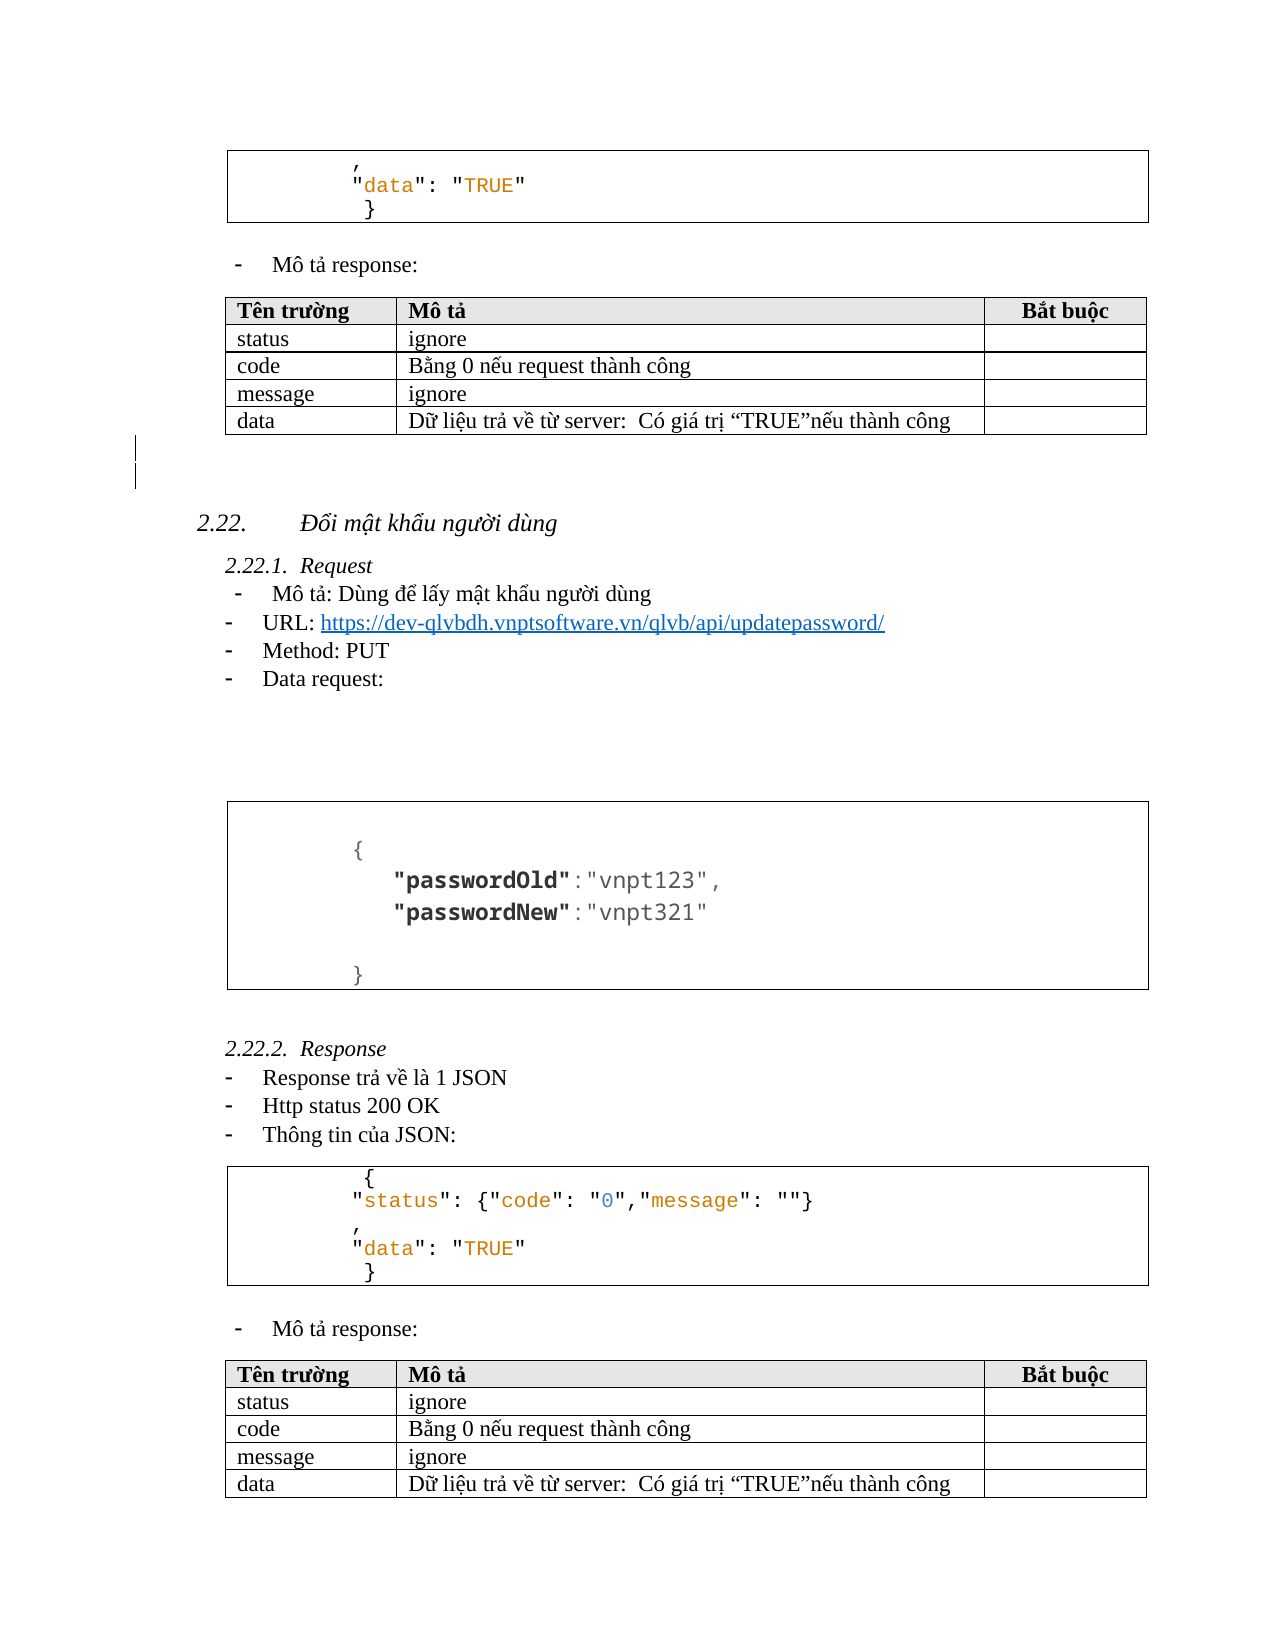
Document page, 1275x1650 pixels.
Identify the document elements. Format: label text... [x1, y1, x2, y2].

table_cell [985, 1388, 1146, 1414]
table_header { "status": {"code": "0","message": ""} , "data": "TRUE" } [228, 1167, 1148, 1285]
table_cell [985, 353, 1146, 379]
subtitle Request [225, 552, 1125, 578]
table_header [228, 151, 1148, 222]
table_cell [985, 1416, 1146, 1442]
table_header Mô tả [397, 298, 984, 324]
table_cell code [226, 1416, 396, 1442]
table_cell Dữ liệu trả về từ server: Có giá trị “TRUE”nếu thành công [397, 407, 984, 433]
table_header Bắt buộc [985, 298, 1146, 324]
table_header Mô tả [397, 1361, 984, 1387]
table_cell ignore [397, 380, 984, 406]
subtitle Response [225, 1035, 1125, 1062]
table_cell data [226, 407, 396, 433]
table_header Tên trường [226, 298, 396, 324]
list Data request: [225, 665, 1125, 692]
table_cell [985, 1443, 1146, 1469]
table_cell data [226, 1470, 396, 1497]
table_cell ignore [397, 1443, 984, 1469]
list URL: https://dev-qlvbdh.vnptsoftware.vn/qlvb/api/updatepassword/ [225, 608, 1125, 635]
table_header Bắt buộc [985, 1361, 1146, 1387]
table_header { "passwordOld":"vnpt123", "passwordNew":"vnpt321" } [228, 802, 1148, 989]
list Mô tả response: [234, 251, 1125, 278]
table_cell [985, 325, 1146, 351]
table_header Tên trường [226, 1361, 396, 1387]
table_cell ignore [397, 1388, 984, 1414]
list Mô tả: Dùng để lấy mật khẩu người dùng [234, 580, 1125, 606]
list Http status 200 OK [225, 1092, 1125, 1119]
table_cell ignore [397, 325, 984, 351]
table_cell code [226, 353, 396, 379]
table_cell Bằng 0 nếu request thành công [397, 353, 984, 379]
subtitle Đổi mật khẩu người dùng [197, 508, 1125, 537]
table_cell Dữ liệu trả về từ server: Có giá trị “TRUE”nếu thành công [397, 1470, 984, 1497]
list Response trả về là 1 JSON [225, 1064, 1125, 1090]
table_cell message [226, 380, 396, 406]
table_cell [985, 407, 1146, 433]
list Thông tin của JSON: [225, 1121, 1125, 1147]
table_cell Bằng 0 nếu request thành công [397, 1416, 984, 1442]
table_cell status [226, 325, 396, 351]
table_cell [985, 1470, 1146, 1497]
table_cell message [226, 1443, 396, 1469]
list Mô tả response: [234, 1314, 1125, 1341]
list Method: PUT [225, 637, 1125, 663]
table_cell [985, 380, 1146, 406]
table_cell status [226, 1388, 396, 1414]
